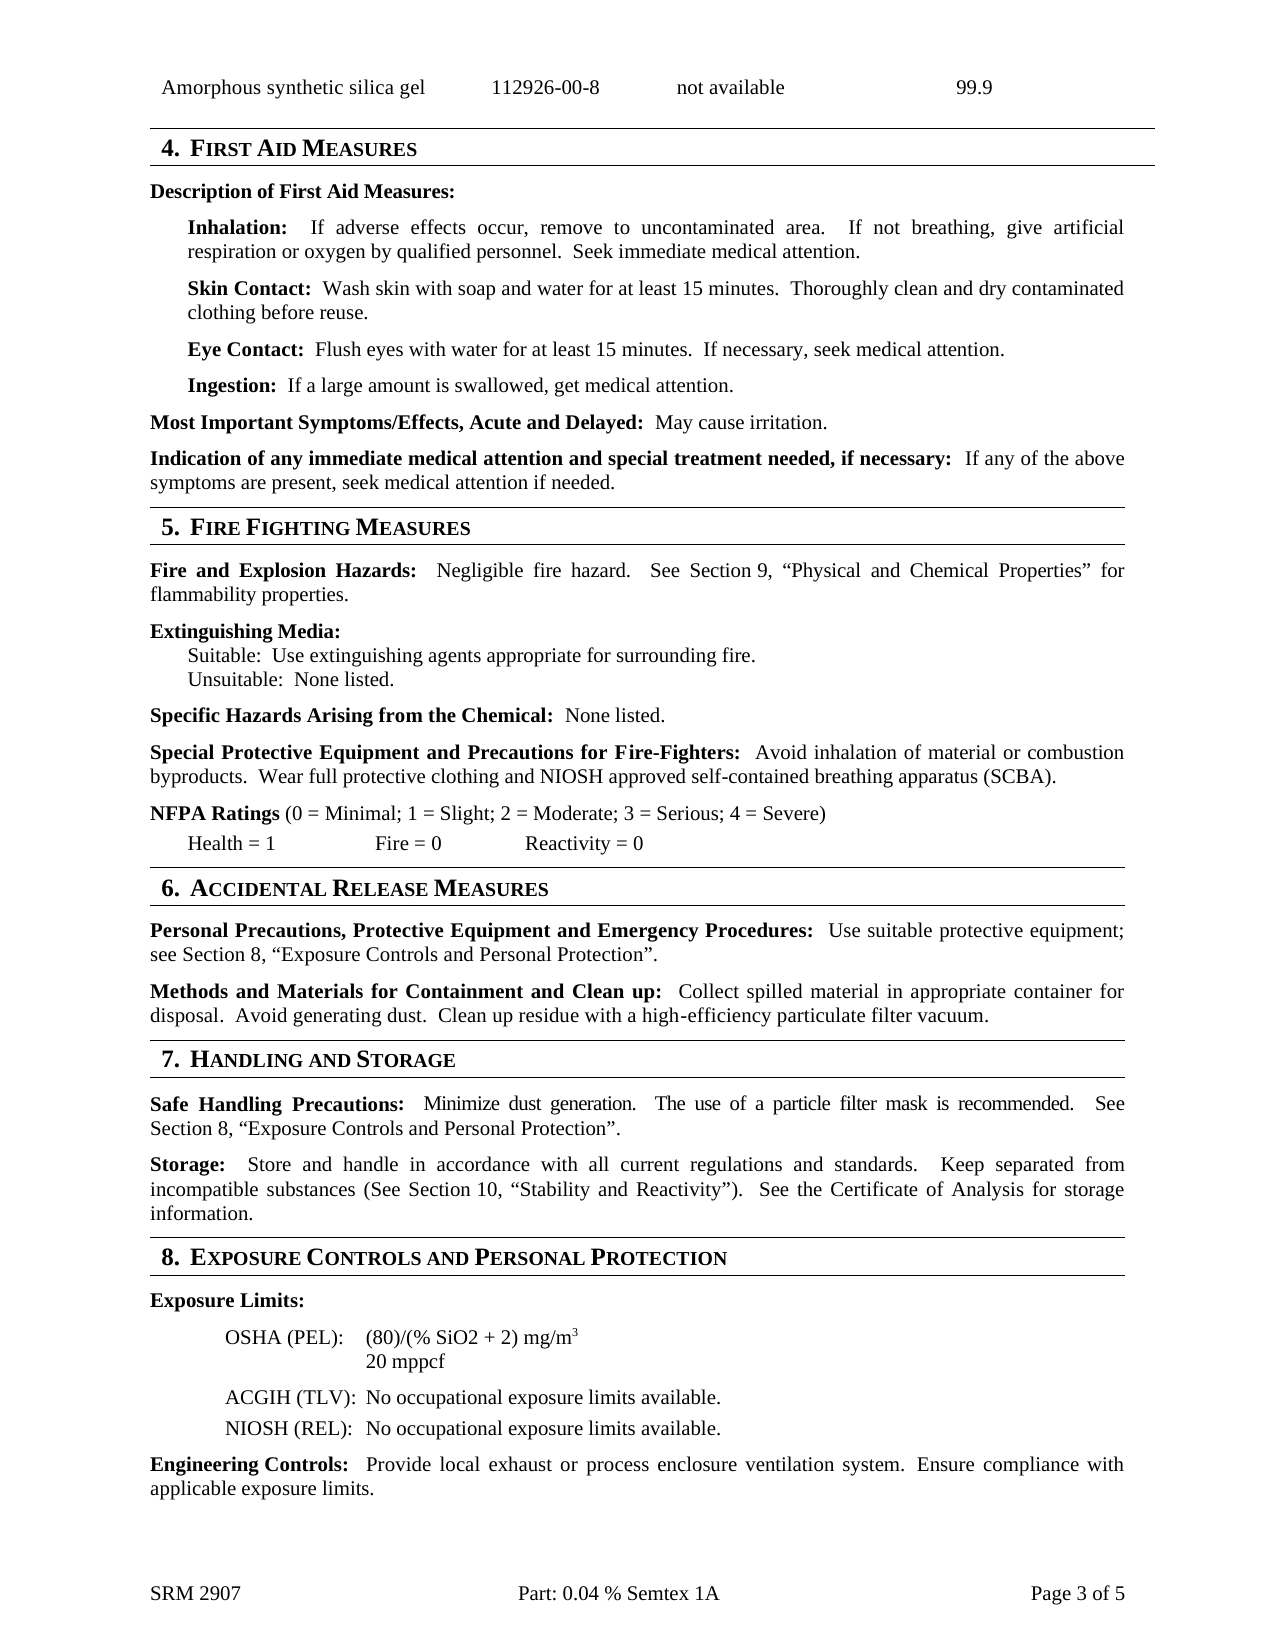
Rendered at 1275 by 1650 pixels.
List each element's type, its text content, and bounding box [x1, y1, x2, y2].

text Most Important Symptoms/Effects, Acute and Delayed: May cause irritation. [150, 410, 1125, 434]
text Indication of any immediate medical attention and special treatment needed, if necessary: If any of the above symptoms are present, seek medical attention if needed. [150, 446, 1125, 494]
text Personal Precautions, Protective Equipment and Emergency Procedures: Use suitable protective equipment; see Section 8, “Exposure Controls and Personal Protection”. [150, 918, 1125, 966]
text Storage: Store and handle in accordance with all current regulations and standards. Keep separated from incompatible substances (See Section 10, “Stability and Reactivity”). See the Certificate of Analysis for storage information. [150, 1152, 1125, 1224]
table_cell not available [638, 75, 823, 128]
text Engineering Controls: Provide local exhaust or process enclosure ventilation system. Ensure compliance with applicable exposure limits. [150, 1452, 1125, 1500]
text OSHA (PEL): (80)/(% SiO2 + 2) mg/m3 [225, 1325, 1125, 1349]
text Safe Handling Precautions: Minimize dust generation. The use of a particle filter mask is recommended. See Section 8, “Exposure Controls and Personal Protection”. [150, 1091, 1125, 1140]
text ACGIH (TLV): No occupational exposure limits available. [225, 1385, 1125, 1409]
text Extinguishing Media: [150, 618, 1125, 643]
text Methods and Materials for Containment and Clean up: Collect spilled material in appropriate container for disposal. Avoid generating dust. Clean up residue with a high-efficiency particulate filter vacuum. [150, 979, 1125, 1027]
table_cell Amorphous synthetic silica gel [150, 75, 453, 128]
text Fire and Explosion Hazards: Negligible fire hazard. See Section 9, “Physical and Chemical Properties” for flammability properties. [150, 558, 1125, 606]
text Ingestion: If a large amount is swallowed, get medical attention. [187, 373, 1125, 397]
text NIOSH (REL): No occupational exposure limits available. [225, 1416, 1125, 1440]
table_header 8. EXPOSURE CONTROLS AND PERSONAL PROTECTION [150, 1238, 1125, 1274]
table_cell 112926-00-8 [453, 75, 638, 128]
text Skin Contact: Wash skin with soap and water for at least 15 minutes. Thoroughly clean and dry contaminated clothing before reuse. [187, 276, 1125, 324]
table_cell 4. FIRST AID MEASURES [150, 129, 1155, 165]
text Unsuitable: None listed. [150, 667, 1125, 691]
text 20 mppcf [225, 1349, 1125, 1373]
text Suitable: Use extinguishing agents appropriate for surrounding fire. [150, 643, 1125, 667]
text Exposure Limits: [150, 1288, 1125, 1312]
table_header 6. ACCIDENTAL RELEASE MEASURES [150, 868, 1125, 905]
text Special Protective Equipment and Precautions for Fire-Fighters: Avoid inhalation of material or combustion byproducts. Wear full protective clothing and NIOSH approved self-contained breathing apparatus (SCBA). [150, 740, 1125, 788]
text Description of First Aid Measures: [150, 179, 1125, 203]
text Inhalation: If adverse effects occur, remove to uncontaminated area. If not breathing, give artificial respiration or oxygen by qualified personnel. Seek immediate medical attention. [187, 215, 1125, 263]
text NFPA Ratings (0 = Minimal; 1 = Slight; 2 = Moderate; 3 = Serious; 4 = Severe) [150, 800, 1125, 824]
text Eye Contact: Flush eyes with water for at least 15 minutes. If necessary, seek medical attention. [187, 337, 1125, 361]
table_cell 99.9 [824, 75, 1117, 128]
table_header 7. HANDLING AND STORAGE [150, 1041, 1125, 1077]
table_header 5. FIRE FIGHTING MEASURES [150, 508, 1125, 544]
text Health = 1 Fire = 0 Reactivity = 0 [150, 831, 1125, 855]
text Specific Hazards Arising from the Chemical: None listed. [150, 703, 1125, 727]
